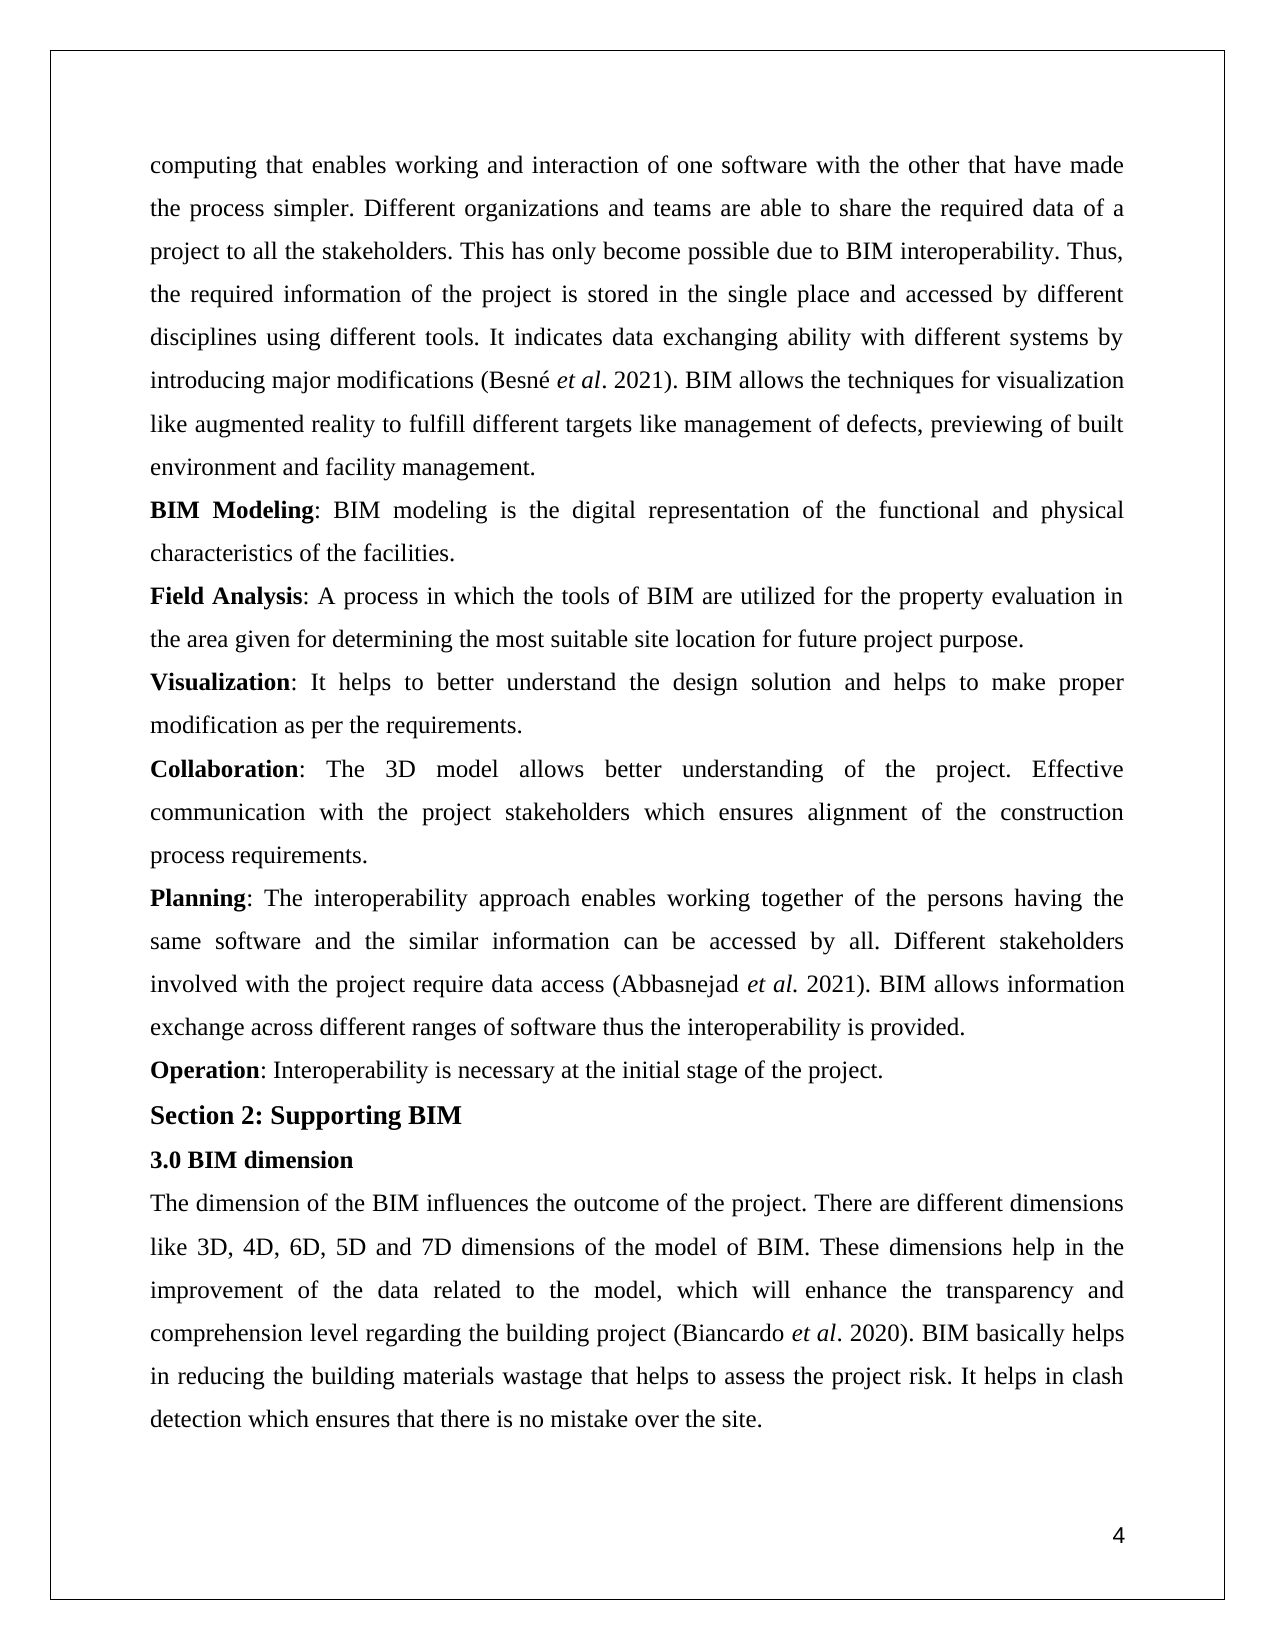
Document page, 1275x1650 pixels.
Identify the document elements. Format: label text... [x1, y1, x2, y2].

text Field Analysis: A process in which the tools of BIM are utilized for the property evaluation in the area given for determining the most suitable site location for future project purpose. [150, 581, 1125, 653]
text BIM Modeling: BIM modeling is the digital representation of the functional and physical characteristics of the facilities. [150, 495, 1125, 567]
text Operation: Interoperability is necessary at the initial stage of the project. [150, 1056, 1125, 1084]
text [150, 150, 1125, 481]
text Planning: The interoperability approach enables working together of the persons having the same software and the similar information can be accessed by all. Different stakeholders involved with the project require data access (Abbasnejad et al. 2021). BIM allows information exchange across different ranges of software thus the interoperability is provided. [150, 883, 1125, 1041]
subtitle Section 2: Supporting BIM [150, 1099, 1125, 1130]
text Collaboration: The 3D model allows better understanding of the project. Effective communication with the project stakeholders which ensures alignment of the construction process requirements. [150, 754, 1125, 869]
text Visualization: It helps to better understand the design solution and helps to make proper modification as per the requirements. [150, 667, 1125, 739]
text The dimension of the BIM influences the outcome of the project. There are different dimensions like 3D, 4D, 6D, 5D and 7D dimensions of the model of BIM. These dimensions help in the improvement of the data related to the model, which will enhance the transparency and comprehension level regarding the building project (Biancardo et al. 2020). BIM basically helps in reducing the building materials wastage that helps to assess the project risk. It helps in clash detection which ensures that there is no mistake over the site. [150, 1188, 1125, 1433]
subtitle 3.0 BIM dimension [150, 1145, 1125, 1174]
